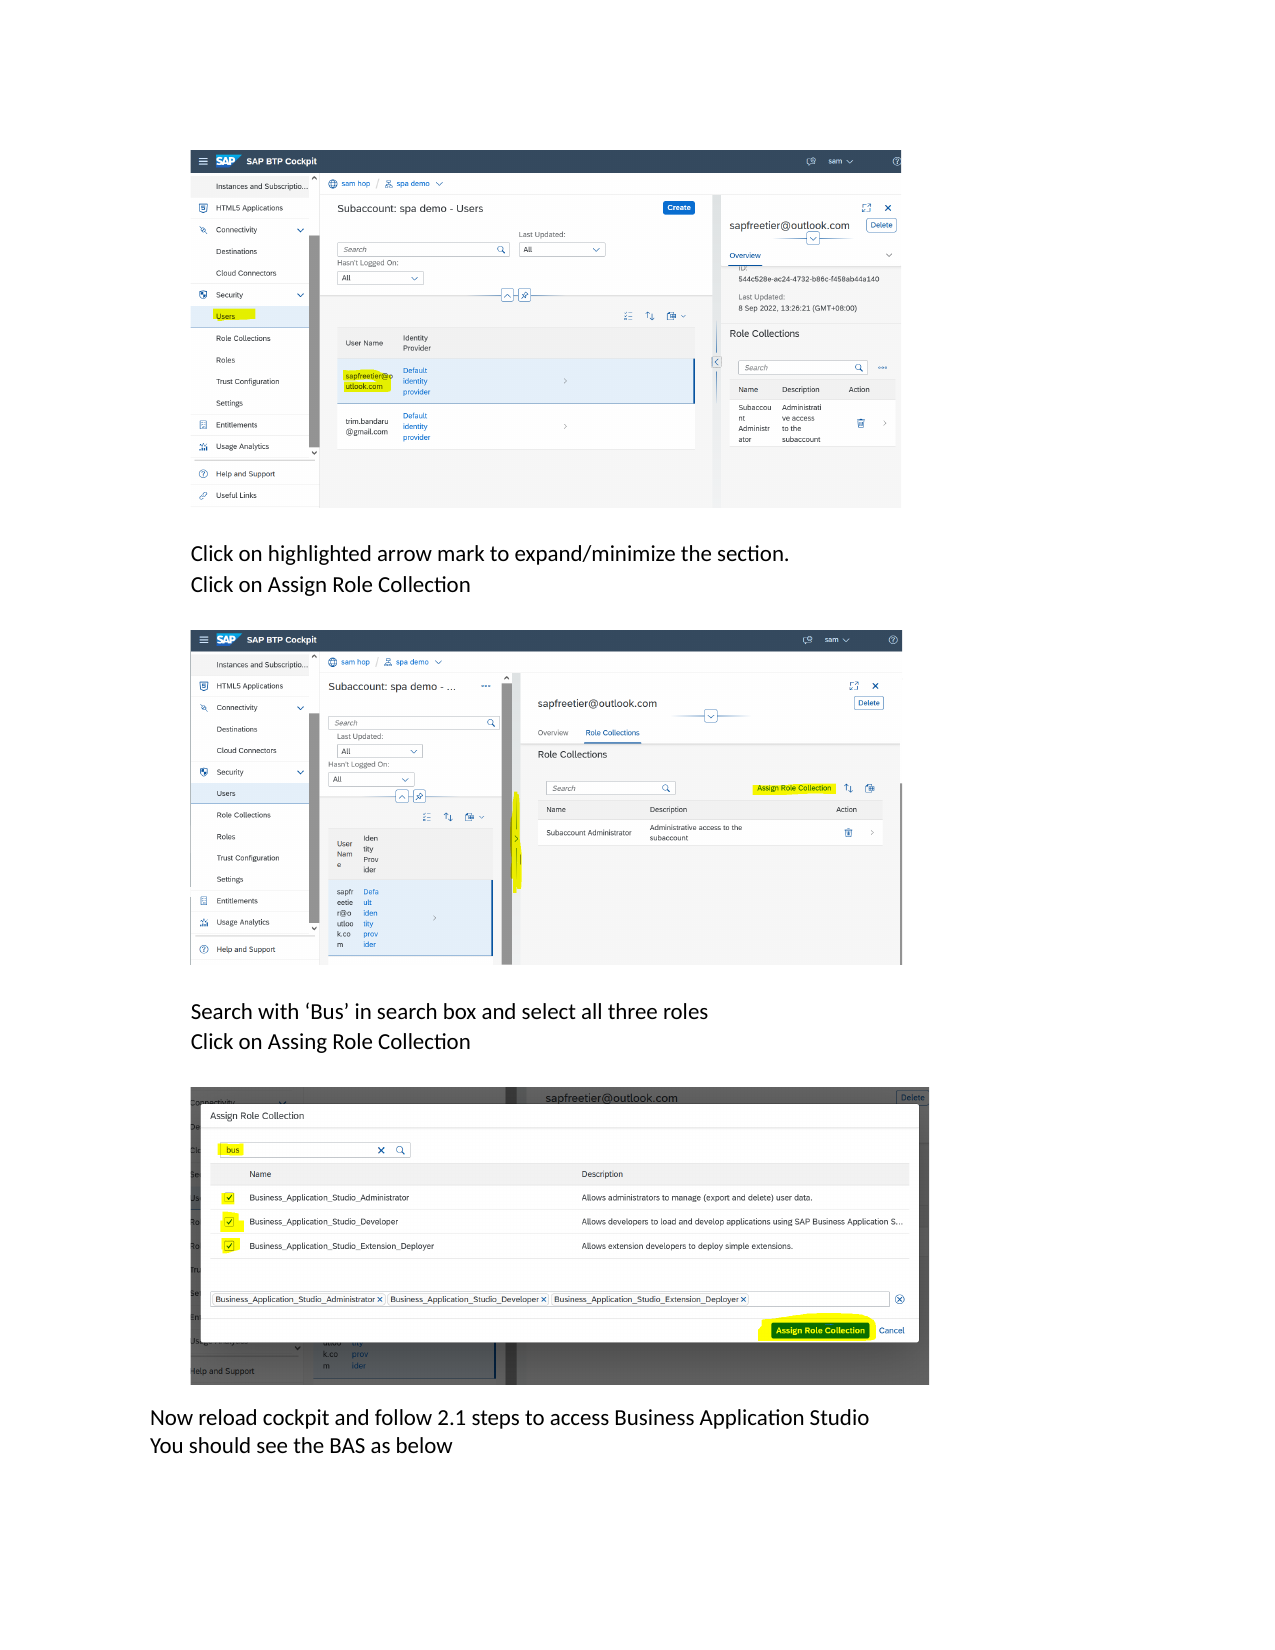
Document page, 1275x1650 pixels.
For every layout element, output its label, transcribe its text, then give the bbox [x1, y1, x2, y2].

list Click on Assing Role Collection [191, 1027, 1125, 1055]
list Click on highlighted arrow mark to expand/minimize the section. [191, 539, 1125, 568]
list Search with ‘Bus’ in search box and select all three roles [191, 997, 1125, 1025]
picture [190, 1087, 930, 1385]
picture [190, 150, 902, 508]
list Click on Assign Role Collection [191, 570, 1125, 598]
text You should see the BAS as below [150, 1432, 1125, 1459]
text Now reload cockpit and follow 2.1 steps to access Business Application Studio [150, 1403, 1125, 1432]
picture [190, 630, 903, 965]
